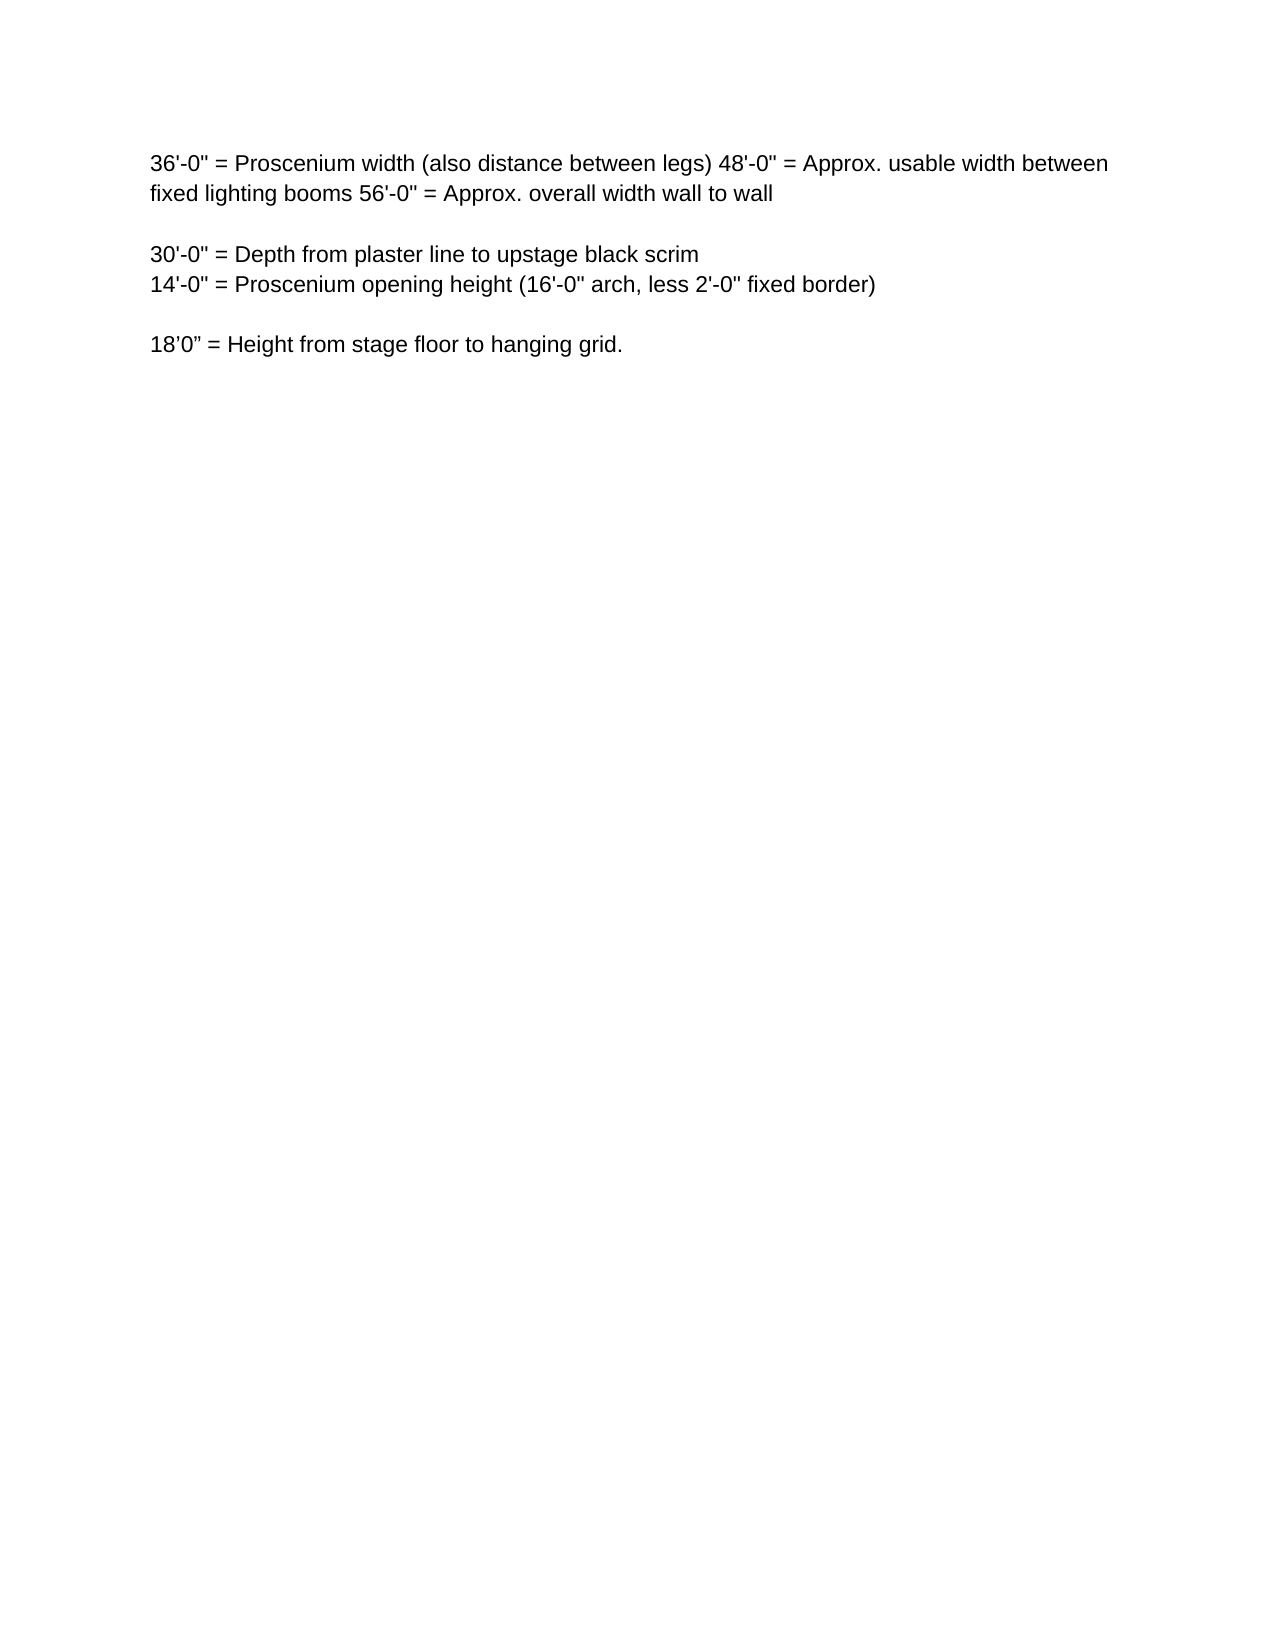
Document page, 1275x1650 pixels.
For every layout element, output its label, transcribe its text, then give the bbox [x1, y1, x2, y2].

text 36'-0" = Proscenium width (also distance between legs) 48'-0" = Approx. usable width between fixed lighting booms 56'-0" = Approx. overall width wall to wall 30'-0" = Depth from plaster line to upstage black scrim 14'-0" = Proscenium opening height (16'-0" arch, less 2'-0" fixed border) 18’0” = Height from stage floor to hanging grid. [150, 150, 1125, 358]
